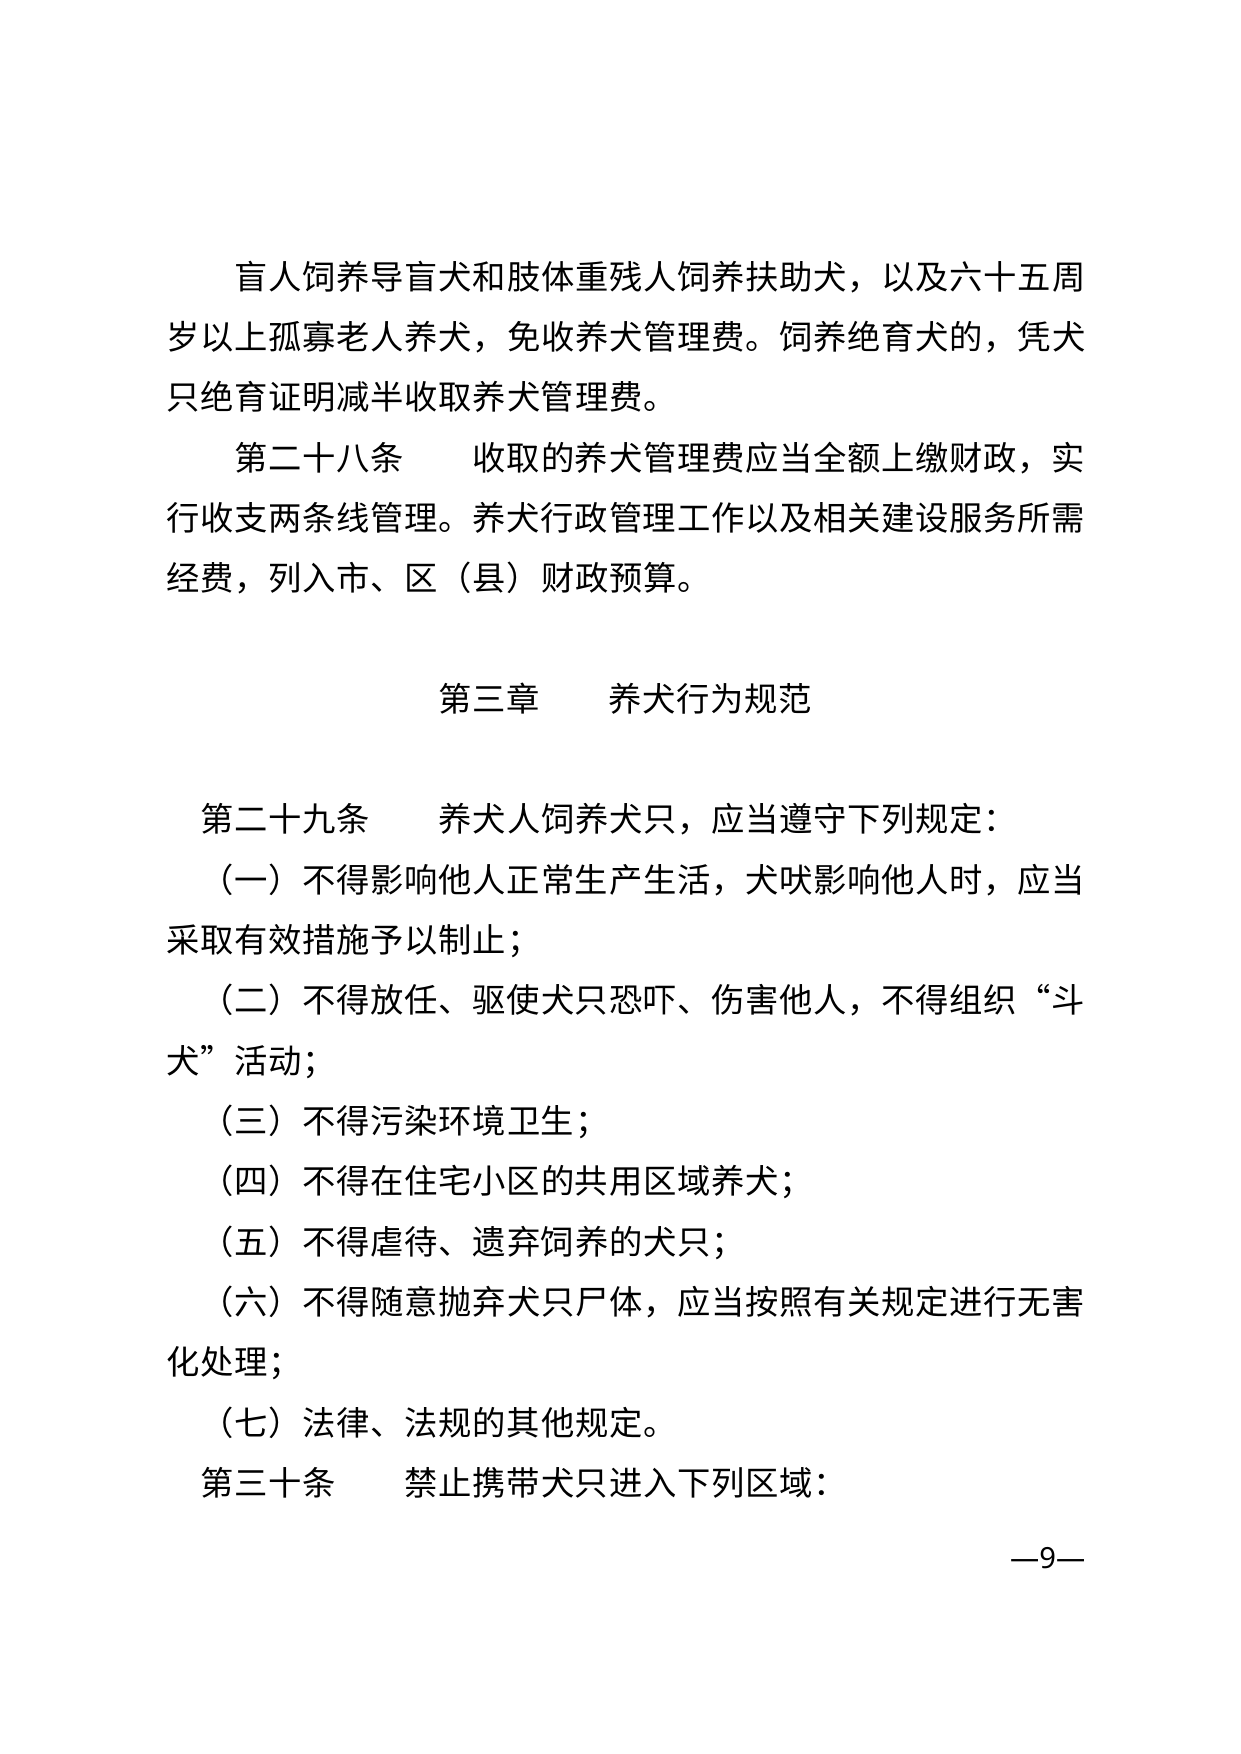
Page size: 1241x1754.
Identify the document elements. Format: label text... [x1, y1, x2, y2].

text （五）不得虐待、遗弃饲养的犬只； [166, 1209, 1086, 1270]
text （二）不得放任、驱使犬只恐吓、伤害他人，不得组织“斗犬”活动； [166, 968, 1086, 1089]
text 盲人饲养导盲犬和肢体重残人饲养扶助犬，以及六十五周岁以上孤寡老人养犬，免收养犬管理费。饲养绝育犬的，凭犬只绝育证明减半收取养犬管理费。 [166, 244, 1086, 425]
text （一）不得影响他人正常生产生活，犬吠影响他人时，应当采取有效措施予以制止； [166, 848, 1086, 968]
text （七）法律、法规的其他规定。 [166, 1390, 1086, 1451]
text （三）不得污染环境卫生； [166, 1089, 1086, 1149]
text 第二十九条 养犬人饲养犬只，应当遵守下列规定： [166, 787, 1086, 848]
text 第二十八条 收取的养犬管理费应当全额上缴财政，实行收支两条线管理。养犬行政管理工作以及相关建设服务所需经费，列入市、区（县）财政预算。 [166, 425, 1086, 606]
list 第三章 养犬行为规范 [166, 667, 1086, 727]
text （四）不得在住宅小区的共用区域养犬； [166, 1149, 1086, 1209]
text （六）不得随意抛弃犬只尸体，应当按照有关规定进行无害化处理； [166, 1270, 1086, 1390]
text 第三十条 禁止携带犬只进入下列区域： [166, 1451, 1086, 1511]
